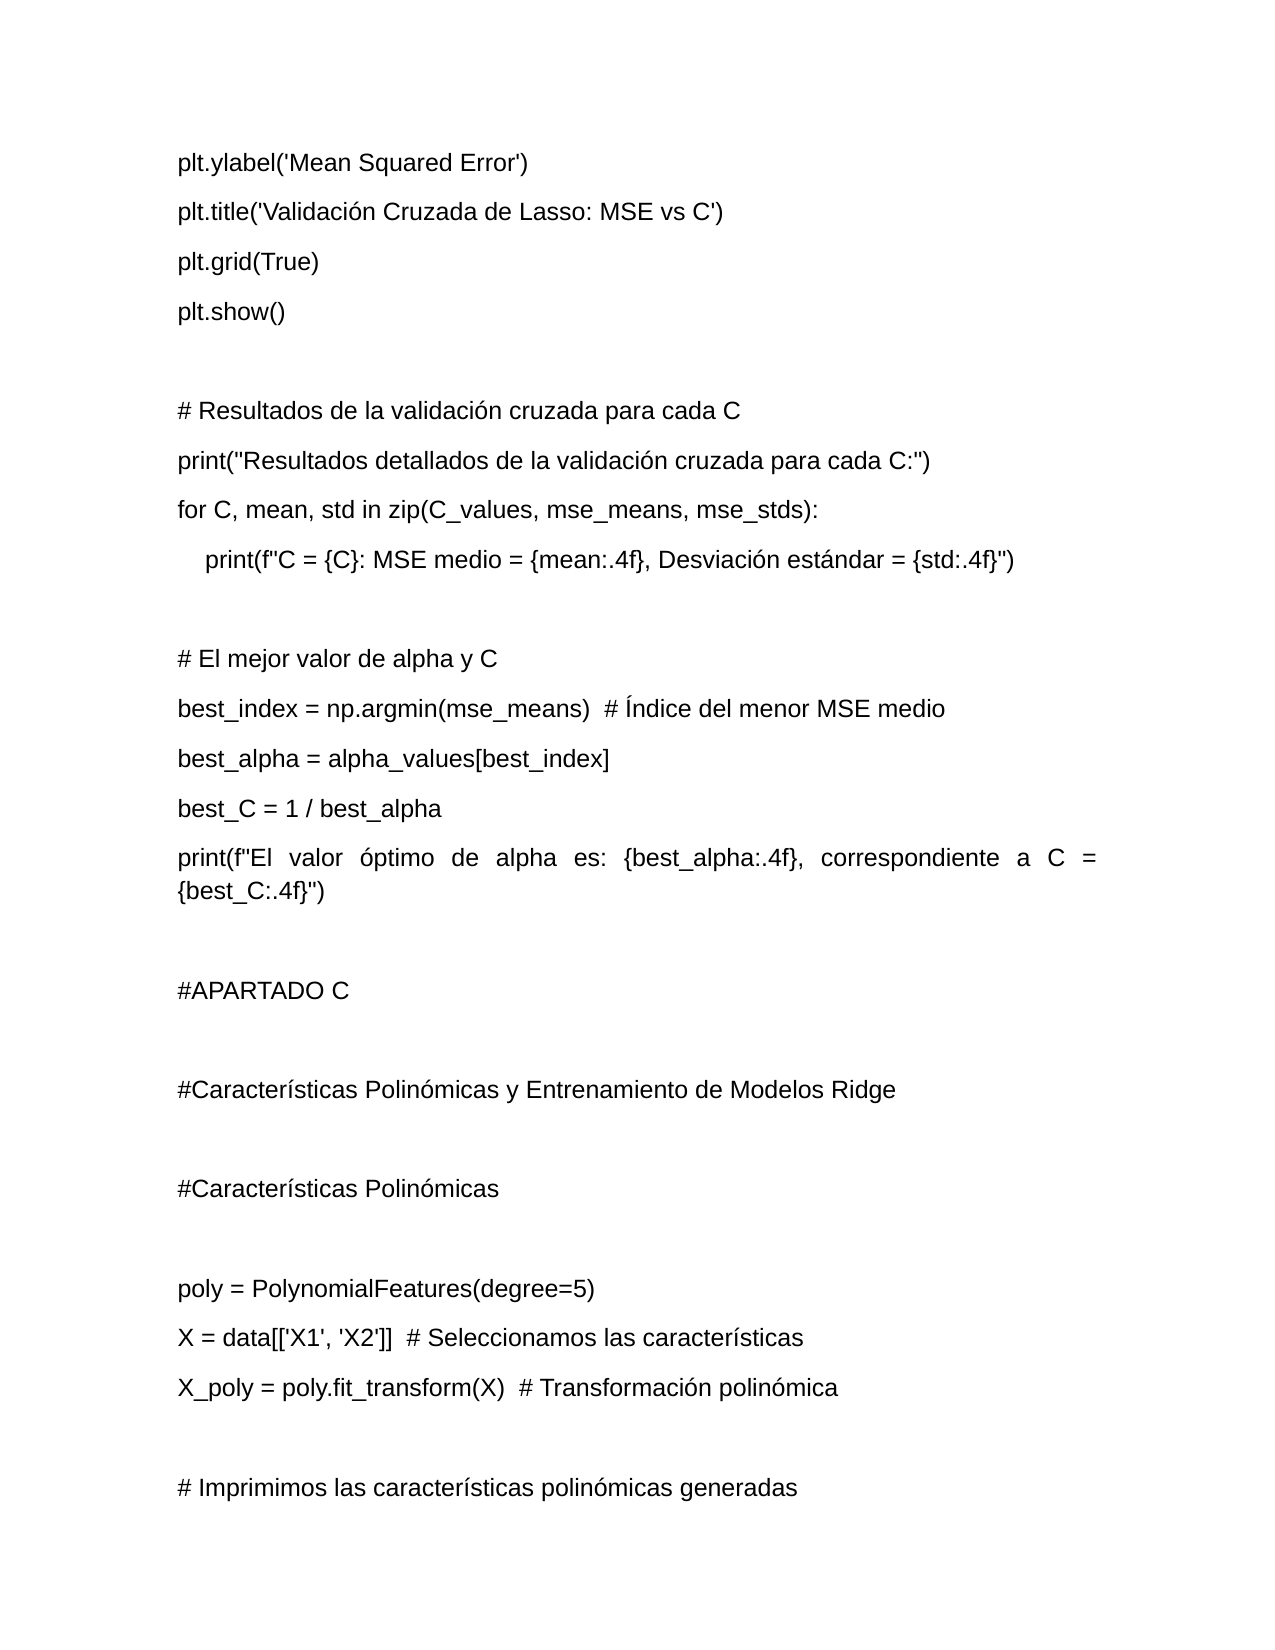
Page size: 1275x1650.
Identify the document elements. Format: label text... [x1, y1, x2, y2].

text X_poly = poly.fit_transform(X) # Transformación polinómica [177, 1373, 1098, 1402]
text plt.grid(True) [177, 247, 1098, 276]
text plt.title('Validación Cruzada de Lasso: MSE vs C') [177, 197, 1098, 226]
text #APARTADO C [177, 976, 1098, 1004]
text #Características Polinómicas y Entrenamiento de Modelos Ridge [177, 1075, 1098, 1104]
text best_index = np.argmin(mse_means) # Índice del menor MSE medio [177, 694, 1098, 723]
text plt.ylabel('Mean Squared Error') [177, 148, 1098, 176]
text # Imprimimos las características polinómicas generadas [177, 1472, 1098, 1501]
text #Características Polinómicas [177, 1174, 1098, 1203]
text poly = PolynomialFeatures(degree=5) [177, 1274, 1098, 1302]
text best_alpha = alpha_values[best_index] [177, 744, 1098, 773]
text # Resultados de la validación cruzada para cada C [177, 396, 1098, 425]
text plt.show() [177, 297, 1098, 325]
text X = data[['X1', 'X2']] # Seleccionamos las características [177, 1323, 1098, 1352]
text print(f"El valor óptimo de alpha es: {best_alpha:.4f}, correspondiente a C = {best_C:.4f}") [177, 843, 1098, 905]
text print(f"C = {C}: MSE medio = {mean:.4f}, Desviación estándar = {std:.4f}") [177, 545, 1098, 574]
text best_C = 1 / best_alpha [177, 793, 1098, 822]
text print("Resultados detallados de la validación cruzada para cada C:") [177, 446, 1098, 474]
text # El mejor valor de alpha y C [177, 644, 1098, 673]
text for C, mean, std in zip(C_values, mse_means, mse_stds): [177, 495, 1098, 524]
